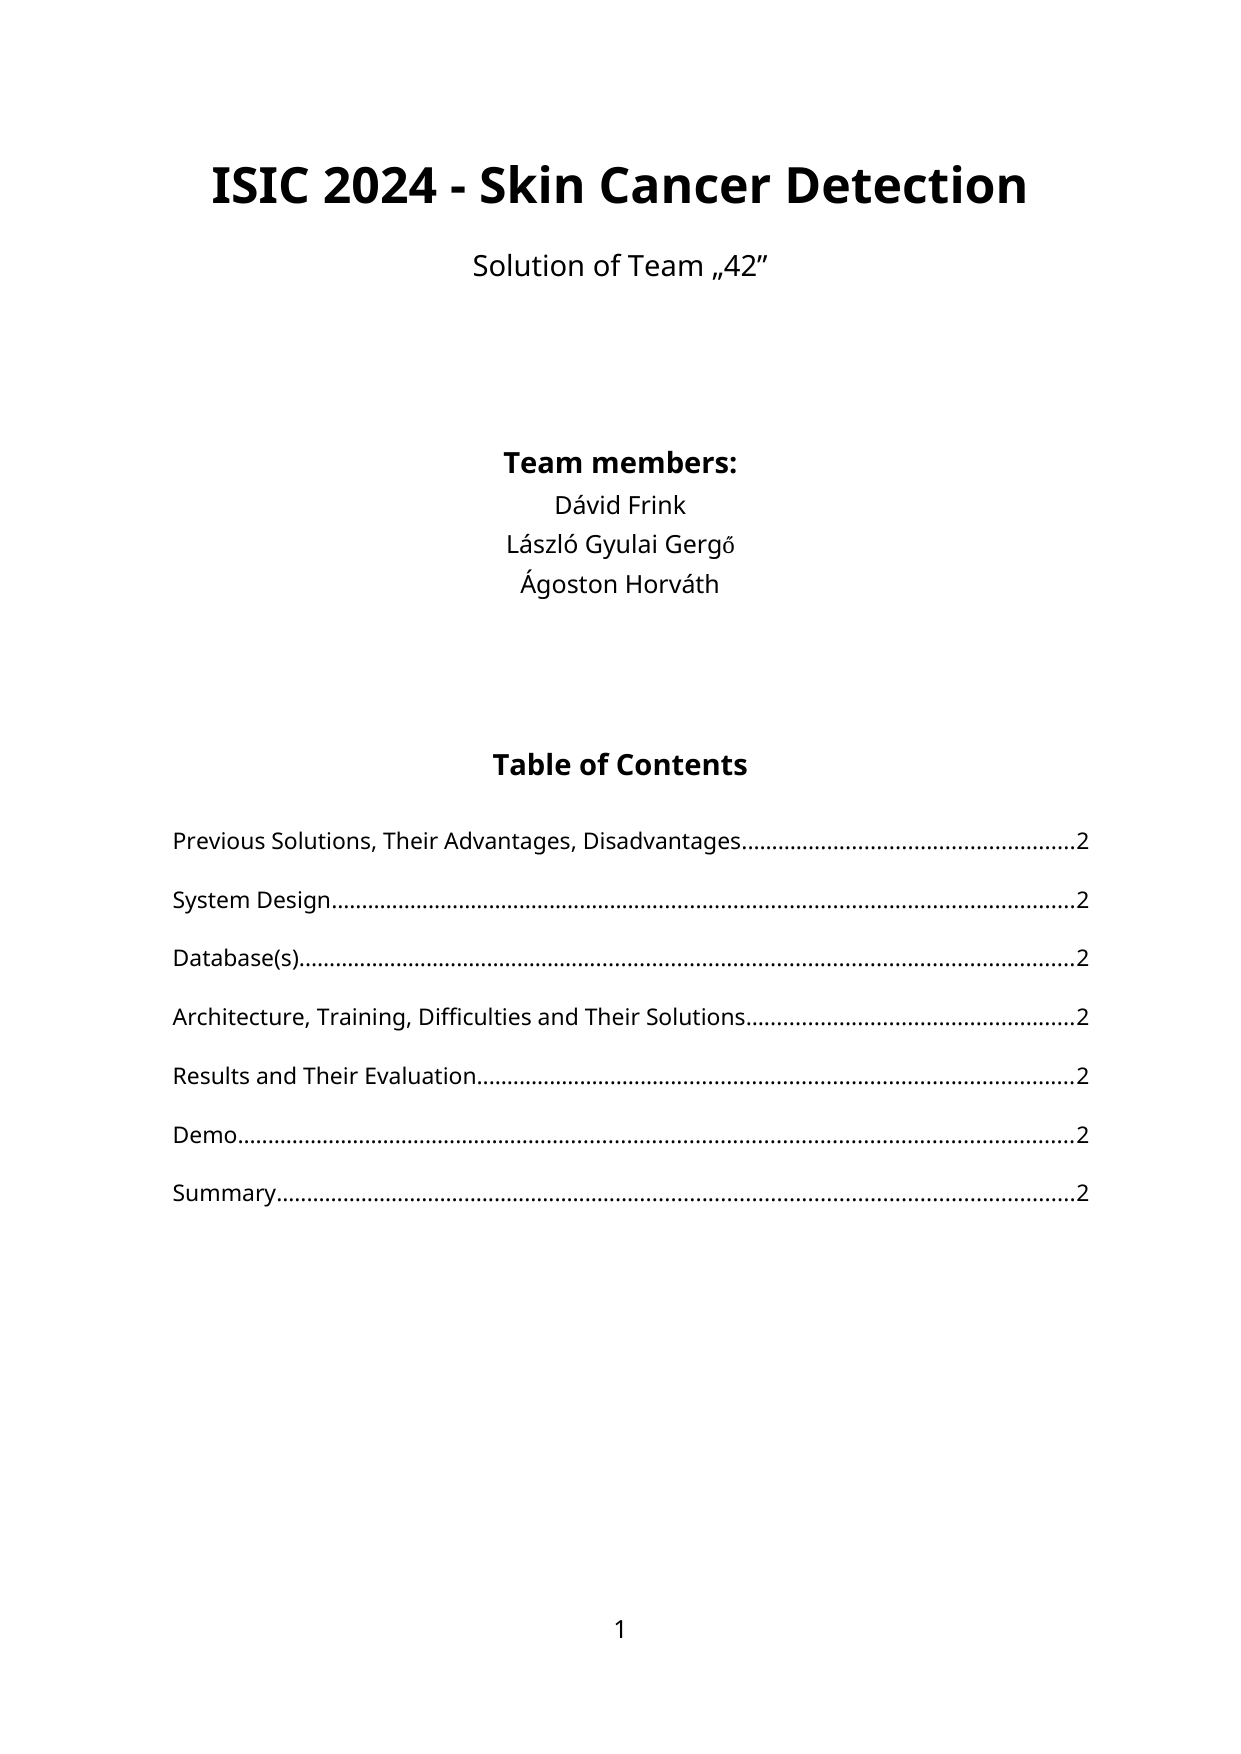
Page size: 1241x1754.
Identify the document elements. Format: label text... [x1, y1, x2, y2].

text Team members: [150, 442, 1090, 482]
text Ágoston Horváth [150, 566, 1090, 600]
text Solution of Team „42” [150, 245, 1090, 285]
text ISIC 2024 - Skin Cancer Detection [150, 150, 1090, 218]
text Dávid Frink [150, 488, 1090, 522]
text László Gyulai Gergő [150, 527, 1090, 561]
